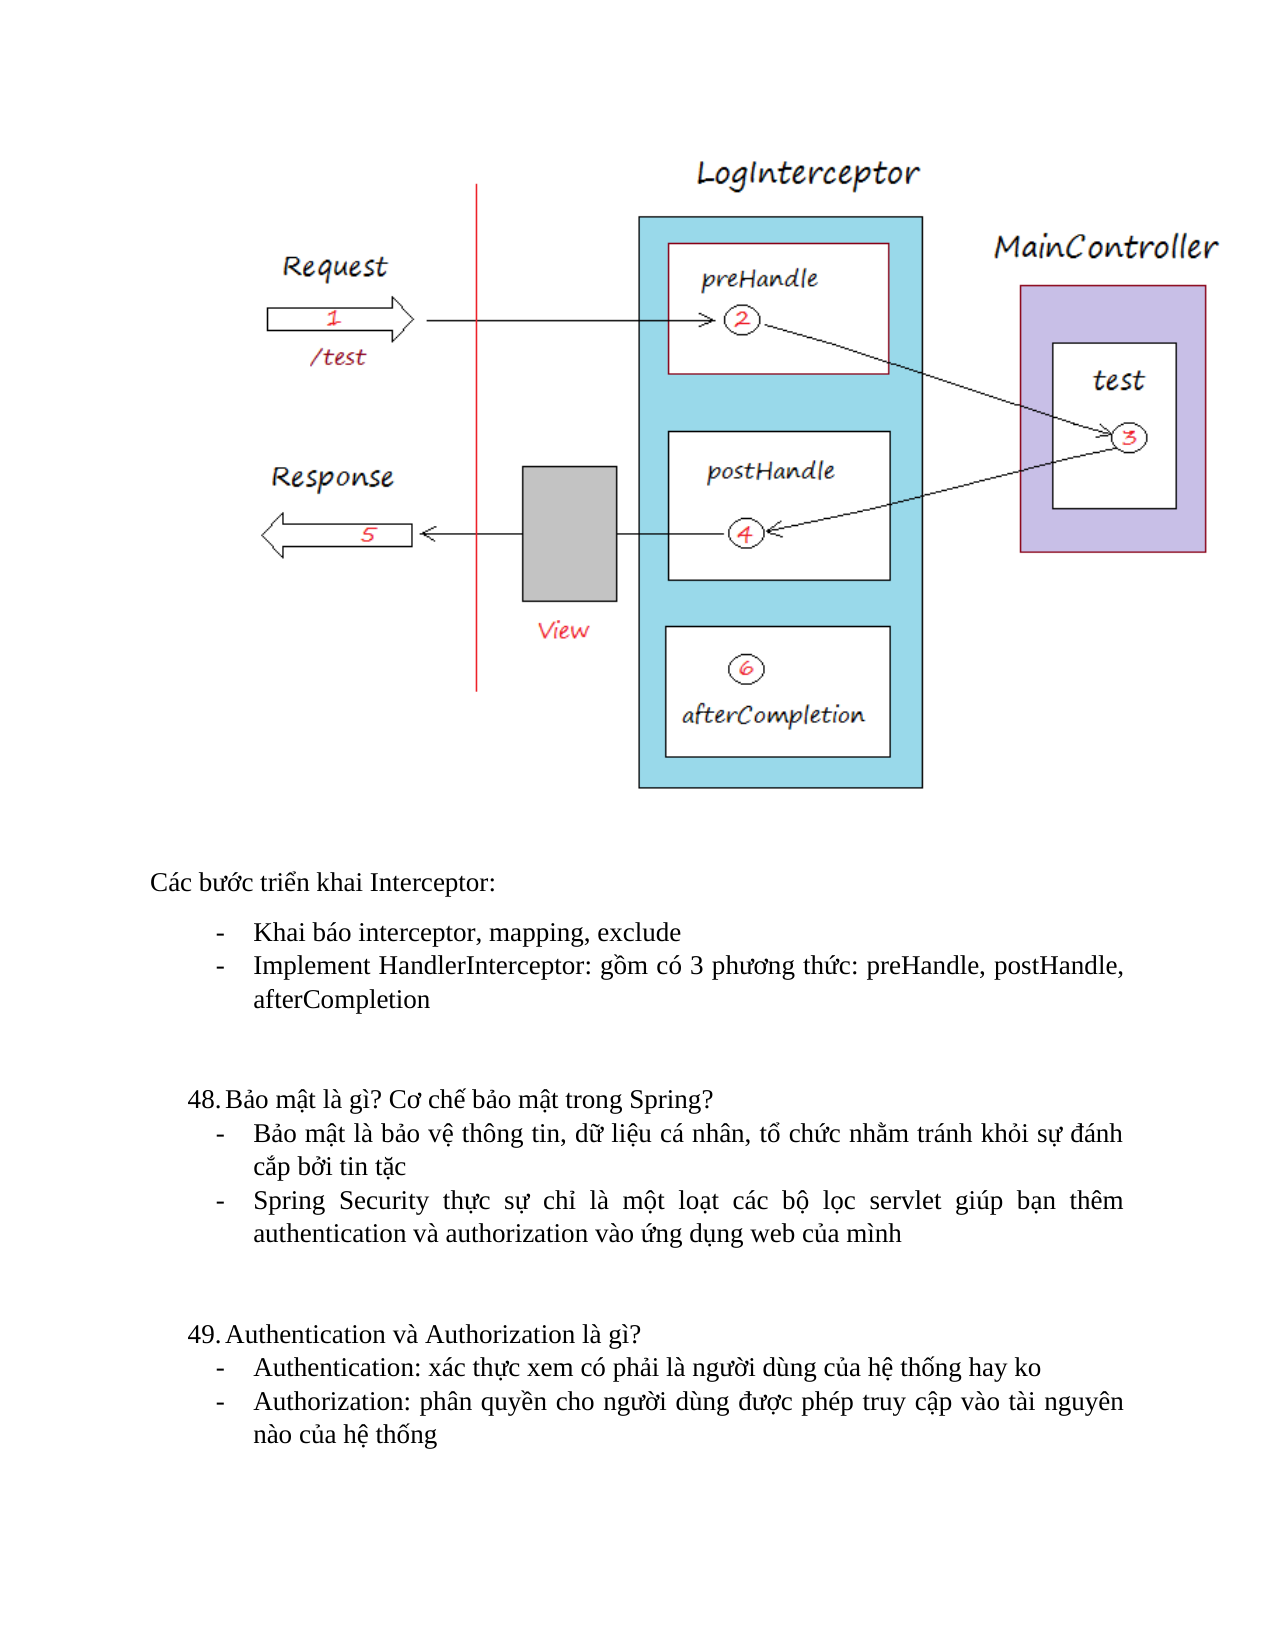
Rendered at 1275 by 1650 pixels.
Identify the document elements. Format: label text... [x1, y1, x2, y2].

picture [253, 150, 1229, 800]
list Authentication: xác thực xem có phải là người dùng của hệ thống hay ko [216, 1352, 1125, 1383]
list Khai báo interceptor, mapping, exclude [216, 916, 1125, 947]
list Bảo mật là bảo vệ thông tin, dữ liệu cá nhân, tổ chức nhằm tránh khỏi sự đánh cắp bởi tin tặc [216, 1117, 1125, 1182]
list Implement HandlerInterceptor: gồm có 3 phương thức: preHandle, postHandle, afterCompletion [216, 949, 1125, 1014]
text Các bước triển khai Interceptor: [150, 866, 1125, 897]
list Authentication và Authorization là gì? [187, 1318, 1125, 1349]
list Authorization: phân quyền cho người dùng được phép truy cập vào tài nguyên nào của hệ thống [216, 1385, 1125, 1450]
list Bảo mật là gì? Cơ chế bảo mật trong Spring? [187, 1083, 1125, 1114]
list Spring Security thực sự chỉ là một loạt các bộ lọc servlet giúp bạn thêm authentication và authorization vào ứng dụng web của mình [216, 1184, 1125, 1249]
